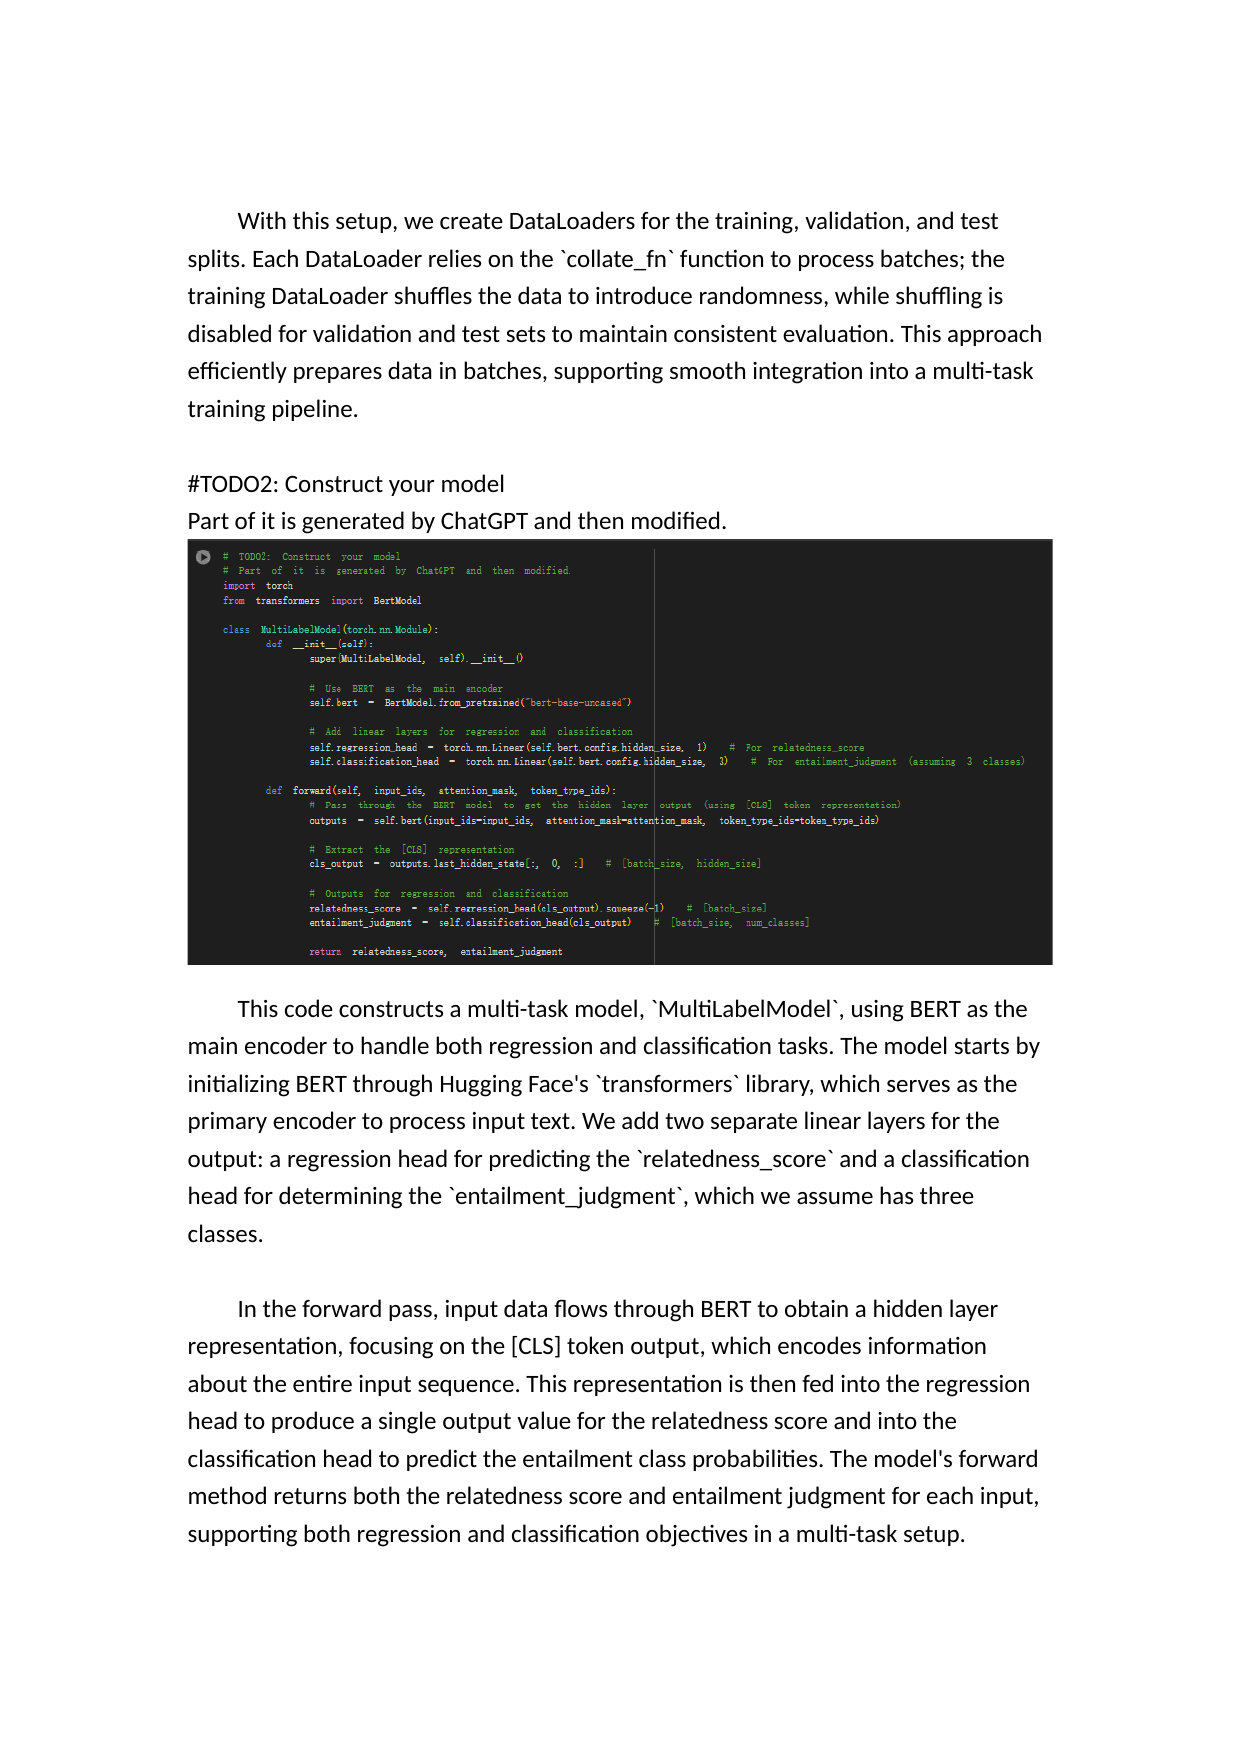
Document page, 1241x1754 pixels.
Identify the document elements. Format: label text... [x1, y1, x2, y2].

text With this setup, we create DataLoaders for the training, validation, and test splits. Each DataLoader relies on the `collate_fn` function to process batches; the training DataLoader shuffles the data to introduce randomness, while shuffling is disabled for validation and test sets to maintain consistent evaluation. This approach efficiently prepares data in batches, supporting smooth integration into a multi-task training pipeline. [187, 202, 1053, 427]
text This code constructs a multi-task model, `MultiLabelModel`, using BERT as the main encoder to handle both regression and classification tasks. The model starts by initializing BERT through Hugging Face's `transformers` library, which serves as the primary encoder to process input text. We add two separate linear layers for the output: a regression head for predicting the `relatedness_score` and a classification head for determining the `entailment_judgment`, which we assume has three classes. [187, 989, 1053, 1252]
text Part of it is generated by ChatGPT and then modified. [187, 502, 1053, 539]
text In the forward pass, input data flows through BERT to obtain a hidden layer representation, focusing on the [CLS] token output, which encodes information about the entire input sequence. This representation is then fed into the regression head to produce a single output value for the relatedness score and into the classification head to predict the entailment class probabilities. The model's forward method returns both the relatedness score and entailment judgment for each input, supporting both regression and classification objectives in a multi-task setup. [187, 1289, 1053, 1552]
text #TODO2: Construct your model [187, 464, 1053, 502]
picture [187, 539, 1053, 965]
